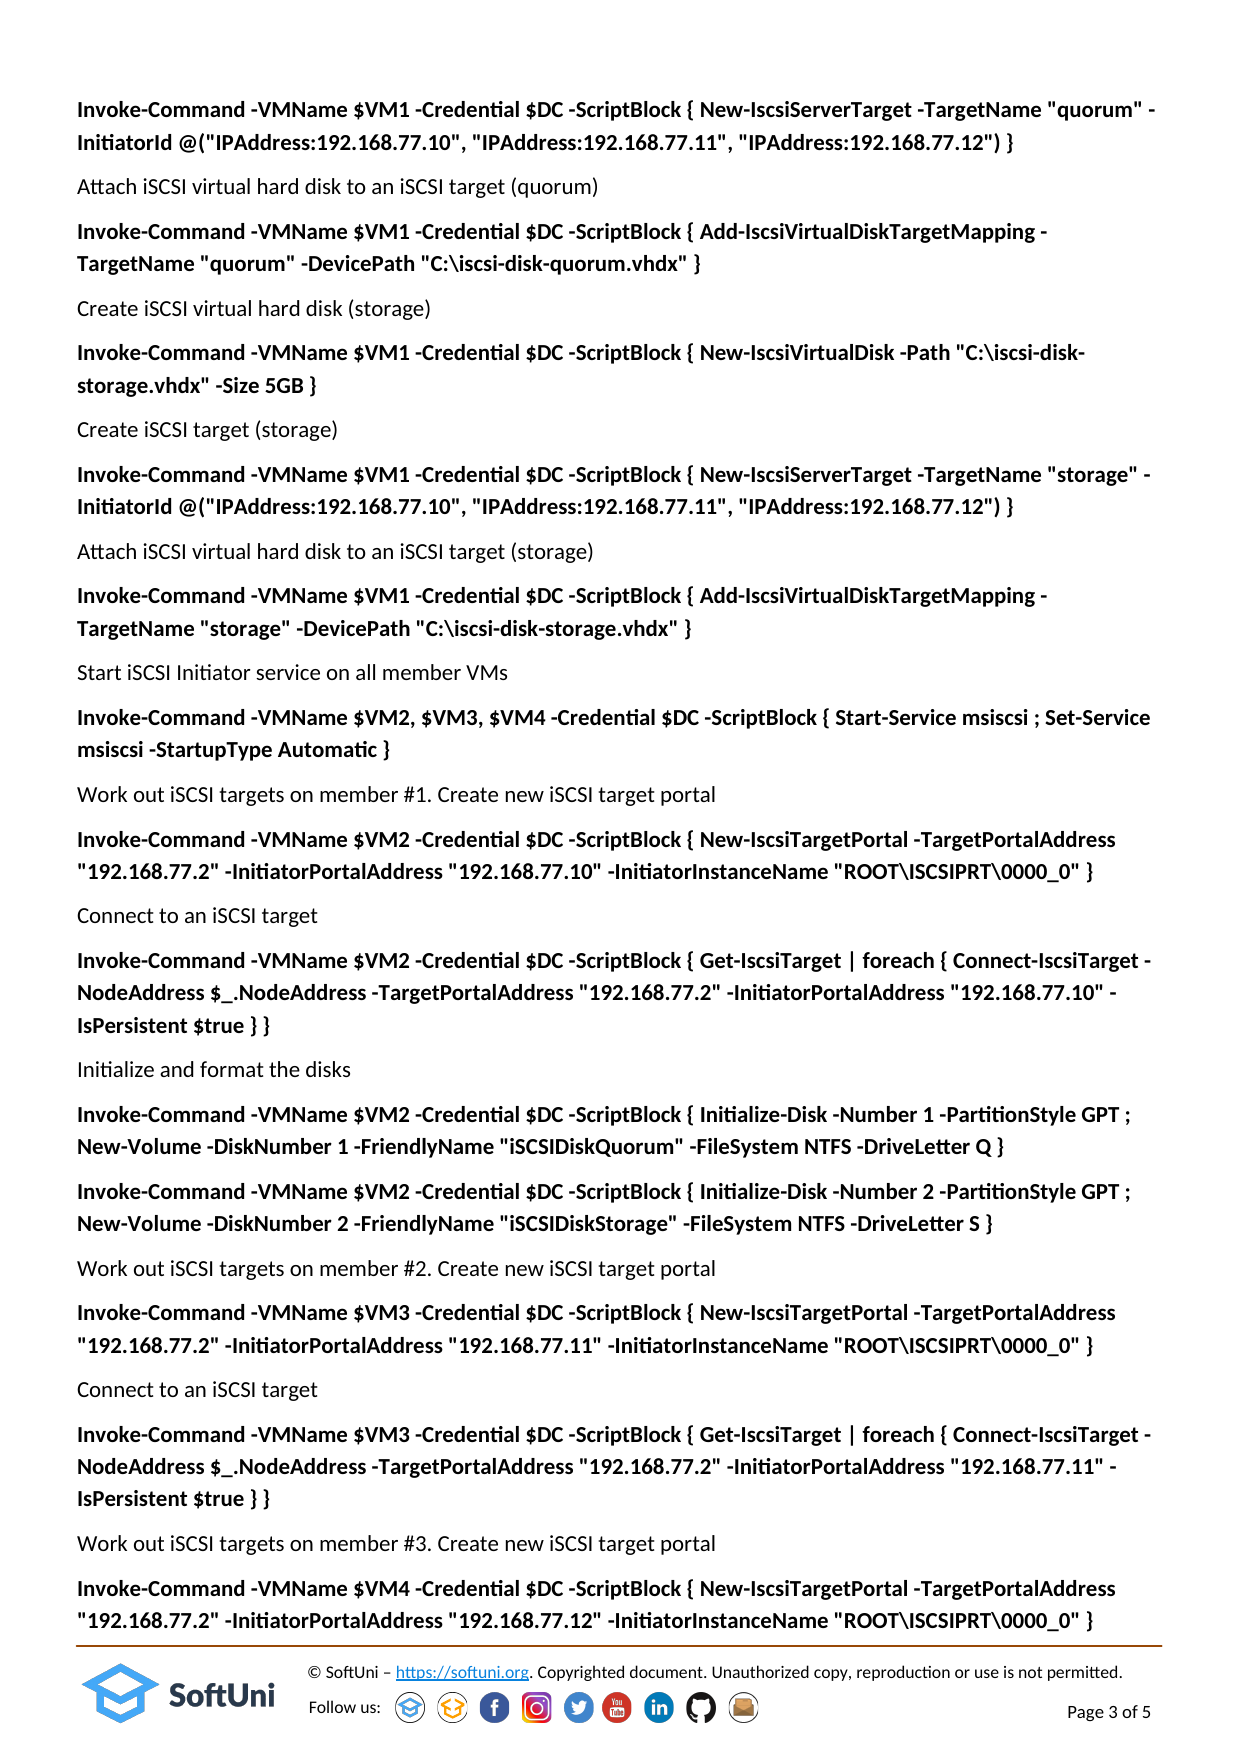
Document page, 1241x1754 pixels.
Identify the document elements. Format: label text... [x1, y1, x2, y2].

text Work out iSCSI targets on member #2. Create new iSCSI target portal [77, 1254, 1163, 1282]
text Start iSCSI Initiator service on all member VMs [77, 658, 1163, 687]
text Attach iSCSI virtual hard disk to an iSCSI target (quorum) [77, 172, 1163, 200]
picture [665, 1692, 674, 1701]
text Connect to an iSCSI target [77, 1375, 1163, 1403]
picture [665, 1714, 674, 1723]
text Work out iSCSI targets on member #3. Create new iSCSI target portal [77, 1529, 1163, 1557]
picture [728, 1692, 759, 1723]
text Invoke-Command -VMName $VM2 -Credential $DC -ScriptBlock { New-IscsiTargetPortal -TargetPortalAddress "192.168.77.2" -InitiatorPortalAddress "192.168.77.10" -InitiatorInstanceName "ROOT\ISCSIPRT\0000_0" } [77, 825, 1163, 885]
text Invoke-Command -VMName $VM2 -Credential $DC -ScriptBlock { Initialize-Disk -Number 2 -PartitionStyle GPT ; New-Volume -DiskNumber 2 -FriendlyName "iSCSIDiskStorage" -FileSystem NTFS -DriveLetter S } [77, 1177, 1163, 1237]
text Invoke-Command -VMName $VM2 -Credential $DC -ScriptBlock { Get-IscsiTarget | foreach { Connect-IscsiTarget -NodeAddress $_.NodeAddress -TargetPortalAddress "192.168.77.2" -InitiatorPortalAddress "192.168.77.10" -IsPersistent $true } } [77, 946, 1163, 1039]
text Invoke-Command -VMName $VM4 -Credential $DC -ScriptBlock { New-IscsiTargetPortal -TargetPortalAddress "192.168.77.2" -InitiatorPortalAddress "192.168.77.12" -InitiatorInstanceName "ROOT\ISCSIPRT\0000_0" } [77, 1574, 1163, 1634]
text Invoke-Command -VMName $VM3 -Credential $DC -ScriptBlock { New-IscsiTargetPortal -TargetPortalAddress "192.168.77.2" -InitiatorPortalAddress "192.168.77.11" -InitiatorInstanceName "ROOT\ISCSIPRT\0000_0" } [77, 1298, 1163, 1359]
picture [395, 1692, 425, 1723]
text Invoke-Command -VMName $VM1 -Credential $DC -ScriptBlock { New-IscsiServerTarget -TargetName "quorum" -InitiatorId @("IPAddress:192.168.77.10", "IPAddress:192.168.77.11", "IPAddress:192.168.77.12") } [77, 95, 1163, 156]
picture [75, 1658, 281, 1729]
text Invoke-Command -VMName $VM2, $VM3, $VM4 -Credential $DC -ScriptBlock { Start-Service msiscsi ; Set-Service msiscsi -StartupType Automatic } [77, 703, 1163, 763]
picture [522, 1692, 552, 1723]
picture [658, 1705, 667, 1714]
picture [644, 1714, 653, 1723]
picture [602, 1692, 632, 1723]
picture [437, 1692, 468, 1723]
text Attach iSCSI virtual hard disk to an iSCSI target (storage) [77, 537, 1163, 565]
text Initialize and format the disks [77, 1055, 1163, 1083]
picture [564, 1692, 594, 1723]
text Invoke-Command -VMName $VM1 -Credential $DC -ScriptBlock { Add-IscsiVirtualDiskTargetMapping -TargetName "storage" -DevicePath "C:\iscsi-disk-storage.vhdx" } [77, 582, 1163, 642]
text Connect to an iSCSI target [77, 902, 1163, 930]
picture [686, 1692, 716, 1723]
text Create iSCSI virtual hard disk (storage) [77, 294, 1163, 322]
text Invoke-Command -VMName $VM1 -Credential $DC -ScriptBlock { New-IscsiVirtualDisk -Path "C:\iscsi-disk-storage.vhdx" -Size 5GB } [77, 338, 1163, 399]
text Create iSCSI target (storage) [77, 415, 1163, 443]
picture [479, 1692, 510, 1723]
text Invoke-Command -VMName $VM2 -Credential $DC -ScriptBlock { Initialize-Disk -Number 1 -PartitionStyle GPT ; New-Volume -DiskNumber 1 -FriendlyName "iSCSIDiskQuorum" -FileSystem NTFS -DriveLetter Q } [77, 1100, 1163, 1160]
picture [644, 1692, 653, 1701]
text Invoke-Command -VMName $VM3 -Credential $DC -ScriptBlock { Get-IscsiTarget | foreach { Connect-IscsiTarget -NodeAddress $_.NodeAddress -TargetPortalAddress "192.168.77.2" -InitiatorPortalAddress "192.168.77.11" -IsPersistent $true } } [77, 1420, 1163, 1512]
text Invoke-Command -VMName $VM1 -Credential $DC -ScriptBlock { Add-IscsiVirtualDiskTargetMapping -TargetName "quorum" -DevicePath "C:\iscsi-disk-quorum.vhdx" } [77, 217, 1163, 277]
text Invoke-Command -VMName $VM1 -Credential $DC -ScriptBlock { New-IscsiServerTarget -TargetName "storage" -InitiatorId @("IPAddress:192.168.77.10", "IPAddress:192.168.77.11", "IPAddress:192.168.77.12") } [77, 460, 1163, 520]
text Work out iSCSI targets on member #1. Create new iSCSI target portal [77, 780, 1163, 808]
